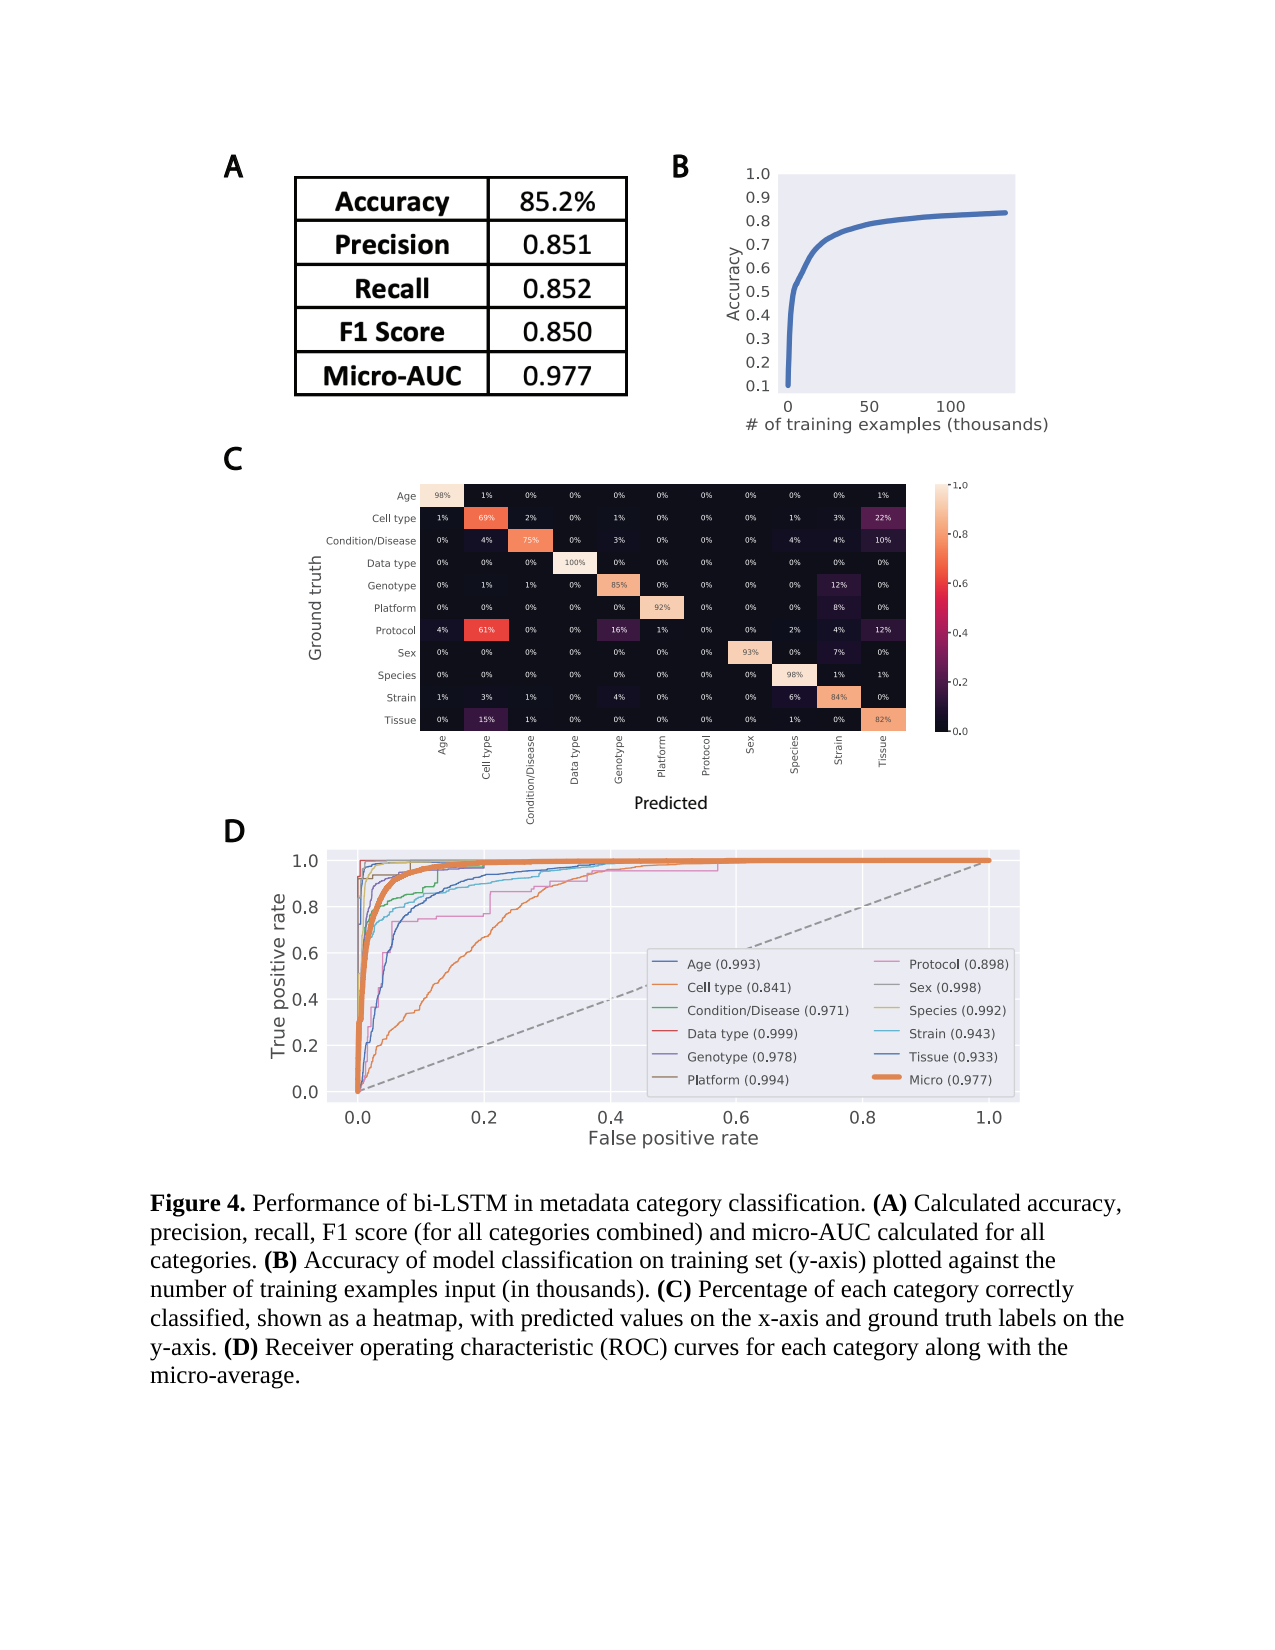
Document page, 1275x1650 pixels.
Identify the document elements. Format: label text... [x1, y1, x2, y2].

text Figure 4. Performance of bi-LSTM in metadata category classification. (A) Calculated accuracy, precision, recall, F1 score (for all categories combined) and micro-AUC calculated for all categories. (B) Accuracy of model classification on training set (y-axis) plotted against the number of training examples input (in thousands). (C) Percentage of each category correctly classified, shown as a heatmap, with predicted values on the x-axis and ground truth labels on the y-axis. (D) Receiver operating characteristic (ROC) curves for each category along with the micro-average. [150, 1188, 1125, 1389]
